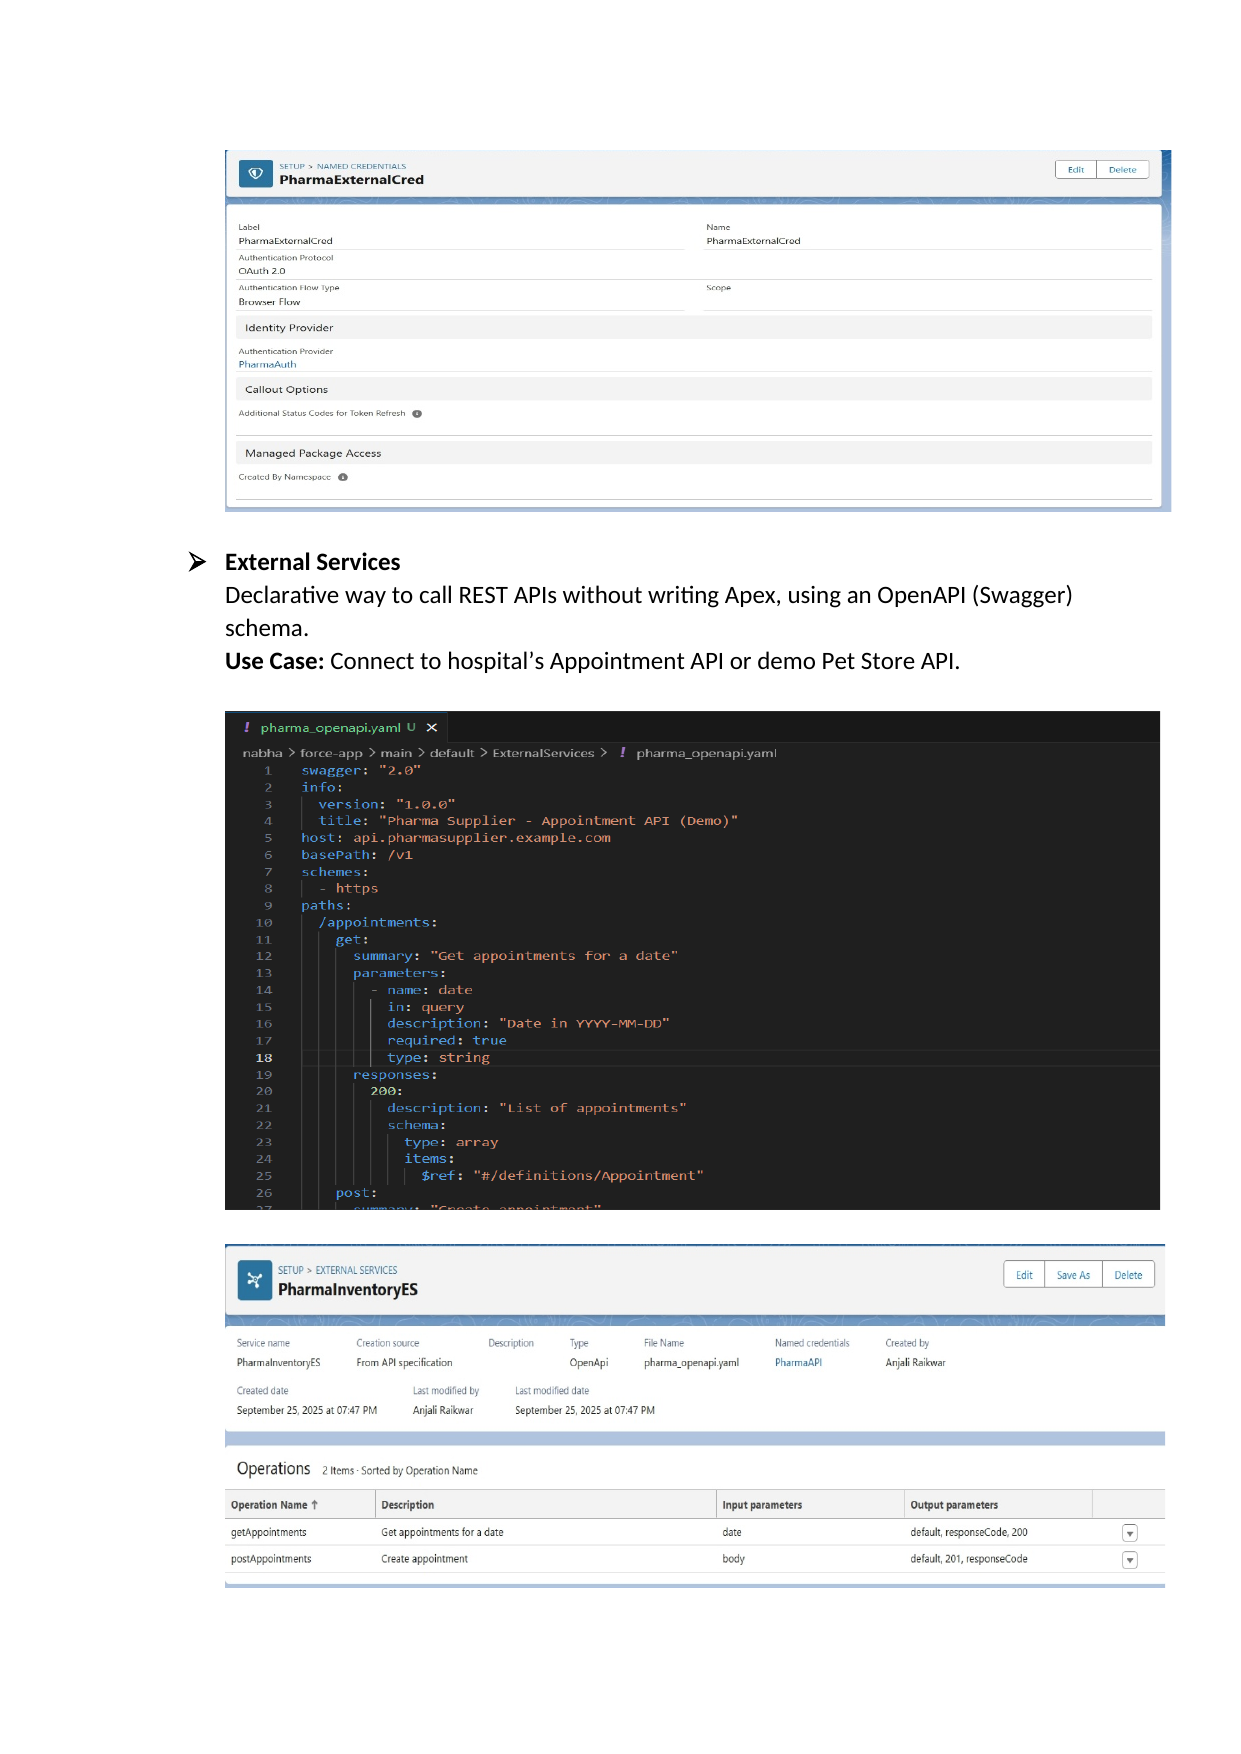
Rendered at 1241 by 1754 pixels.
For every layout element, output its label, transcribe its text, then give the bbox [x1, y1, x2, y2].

list Declarative way to call REST APIs without writing Apex, using an OpenAPI (Swagger) schema. [225, 579, 1090, 643]
picture [225, 711, 1160, 1210]
picture [225, 1244, 1166, 1588]
list Use Case: Connect to hospital’s Appointment API or demo Pet Store API. [225, 645, 1090, 676]
list External Services [187, 546, 1090, 577]
picture [225, 150, 1172, 512]
